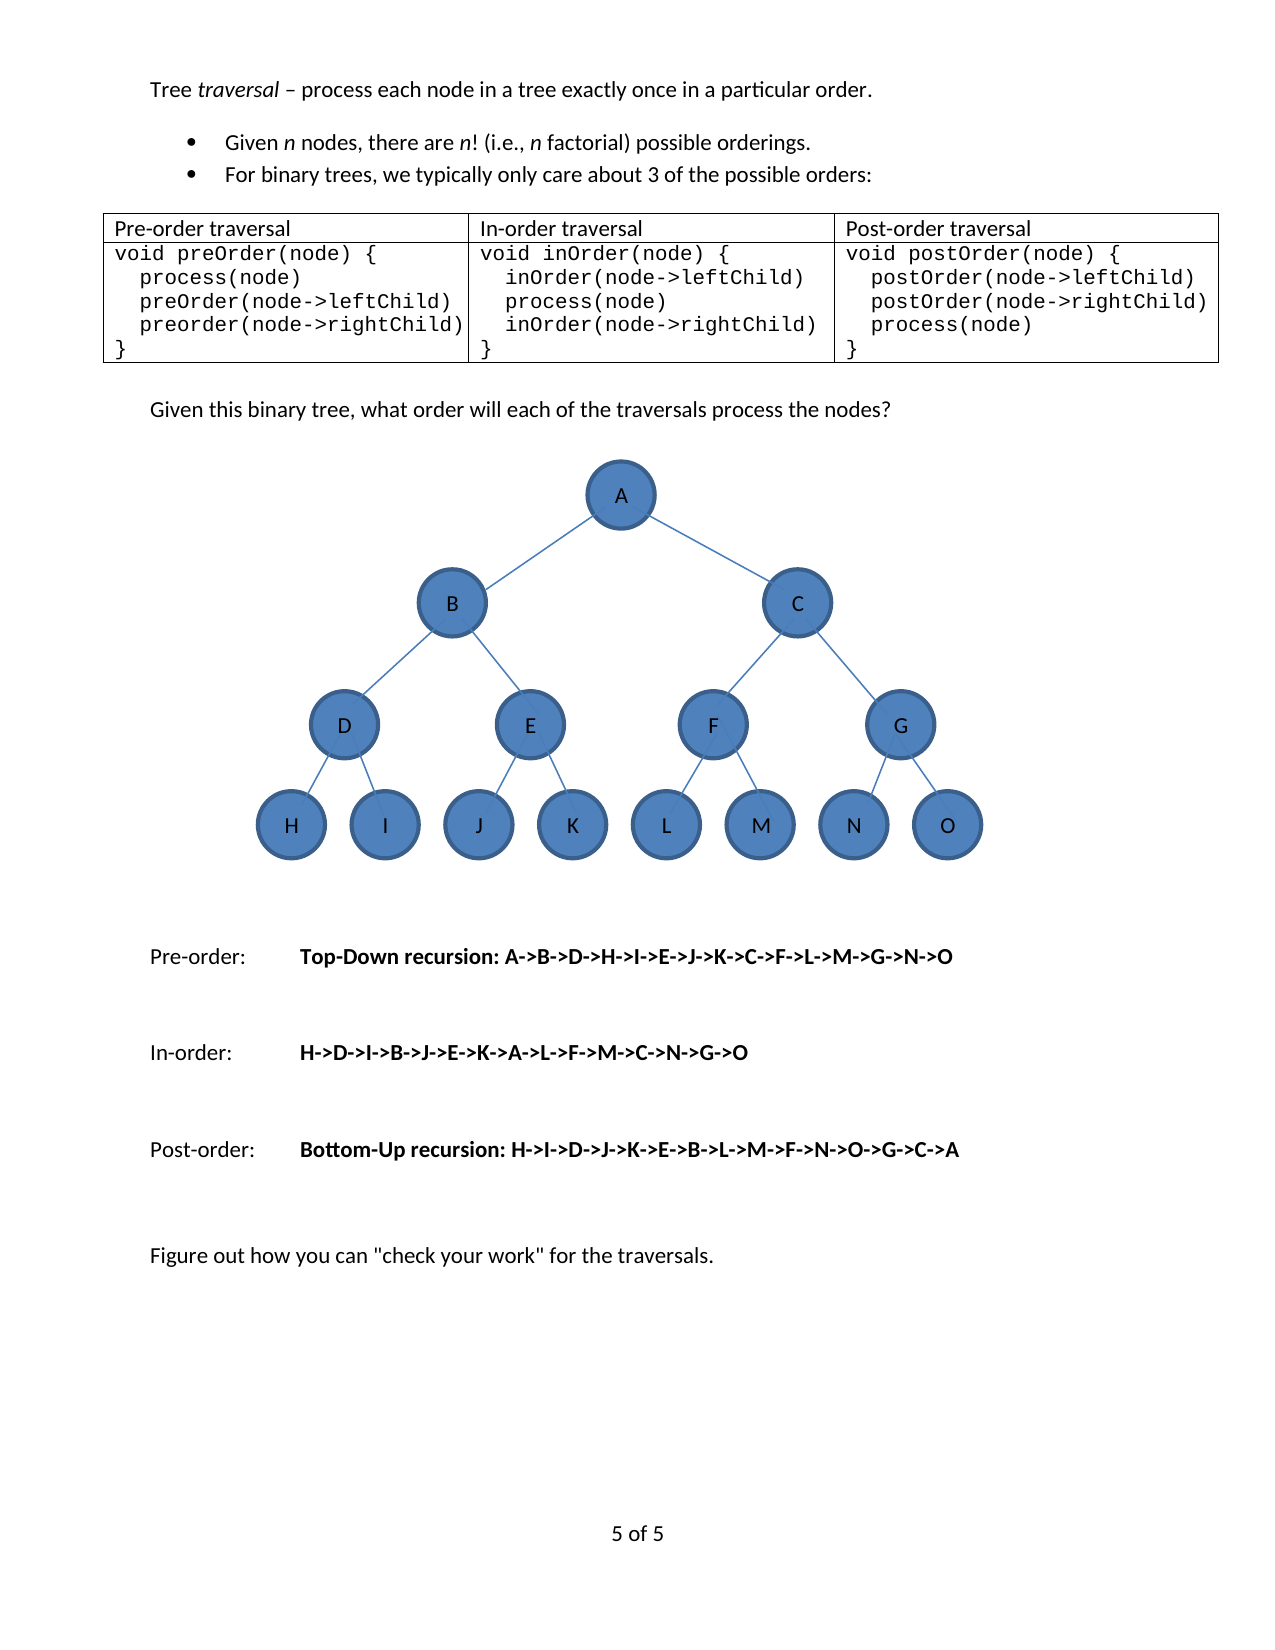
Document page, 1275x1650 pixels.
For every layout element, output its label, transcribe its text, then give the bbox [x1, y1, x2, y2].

list In-order: H->D->I->B->J->E->K->A->L->F->M->C->N->G->O [150, 1038, 1125, 1067]
table_header In-order traversal [469, 214, 834, 242]
list Given this binary tree, what order will each of the traversals process the nodes? [150, 395, 1125, 423]
table_header Pre-order traversal [104, 214, 468, 242]
list For binary trees, we typically only care about 3 of the possible orders: [187, 160, 1125, 188]
text Tree traversal – process each node in a tree exactly once in a particular order. [150, 75, 1125, 103]
list Post-order: Bottom-Up recursion: H->I->D->J->K->E->B->L->M->F->N->O->G->C->A [150, 1135, 1125, 1163]
table_header Post-order traversal [835, 214, 1218, 242]
table_cell void preOrder(node) { process(node) preOrder(node->leftChild) preorder(node->rightChild) } [104, 243, 468, 362]
list Pre-order: Top-Down recursion: A->B->D->H->I->E->J->K->C->F->L->M->G->N->O [150, 942, 1125, 970]
text Figure out how you can "check your work" for the traversals. [150, 1241, 1125, 1269]
list Given n nodes, there are n! (i.e., n factorial) possible orderings. [187, 128, 1125, 156]
table_cell void inOrder(node) { inOrder(node->leftChild) process(node) inOrder(node->rightChild) } [469, 243, 834, 362]
table_cell void postOrder(node) { postOrder(node->leftChild) postOrder(node->rightChild) process(node) } [835, 243, 1218, 362]
